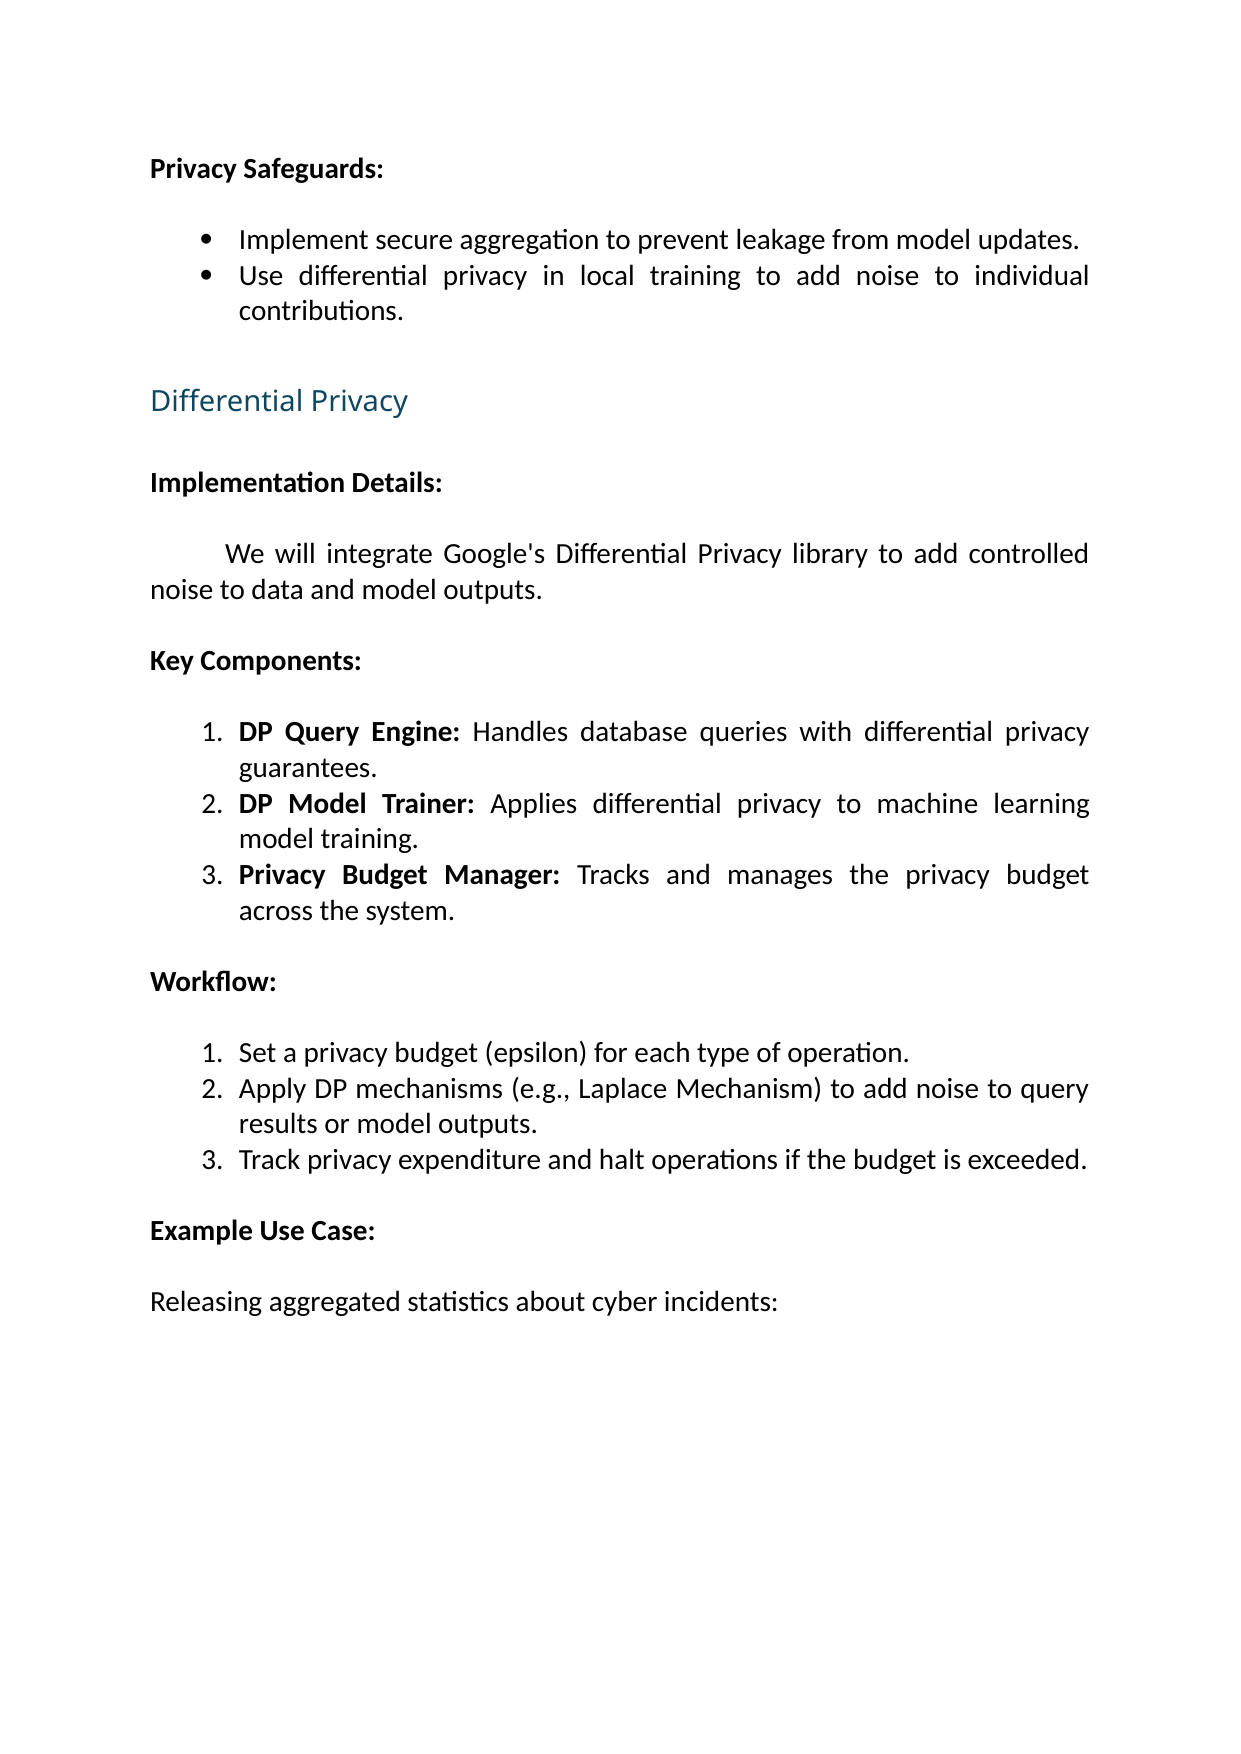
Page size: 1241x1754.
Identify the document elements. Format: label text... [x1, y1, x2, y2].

text Key Components: [150, 642, 1090, 678]
text Example Use Case: [150, 1212, 1090, 1248]
list Set a privacy budget (epsilon) for each type of operation. [201, 1034, 1090, 1070]
text Implementation Details: [150, 464, 1090, 500]
list Implement secure aggregation to prevent leakage from model updates. [201, 221, 1090, 257]
subtitle Differential Privacy [150, 380, 1090, 420]
list DP Model Trainer: Applies differential privacy to machine learning model training. [201, 785, 1090, 856]
text We will integrate Google's Differential Privacy library to add controlled noise to data and model outputs. [150, 535, 1090, 607]
list DP Query Engine: Handles database queries with differential privacy guarantees. [201, 713, 1090, 785]
text Releasing aggregated statistics about cyber incidents: [150, 1283, 1090, 1319]
list Privacy Budget Manager: Tracks and manages the privacy budget across the system. [201, 856, 1090, 927]
list Use differential privacy in local training to add noise to individual contributions. [201, 257, 1090, 328]
list Apply DP mechanisms (e.g., Laplace Mechanism) to add noise to query results or model outputs. [201, 1070, 1090, 1141]
text Privacy Safeguards: [150, 150, 1090, 186]
text Workflow: [150, 963, 1090, 998]
list Track privacy expenditure and halt operations if the budget is exceeded. [201, 1141, 1090, 1177]
